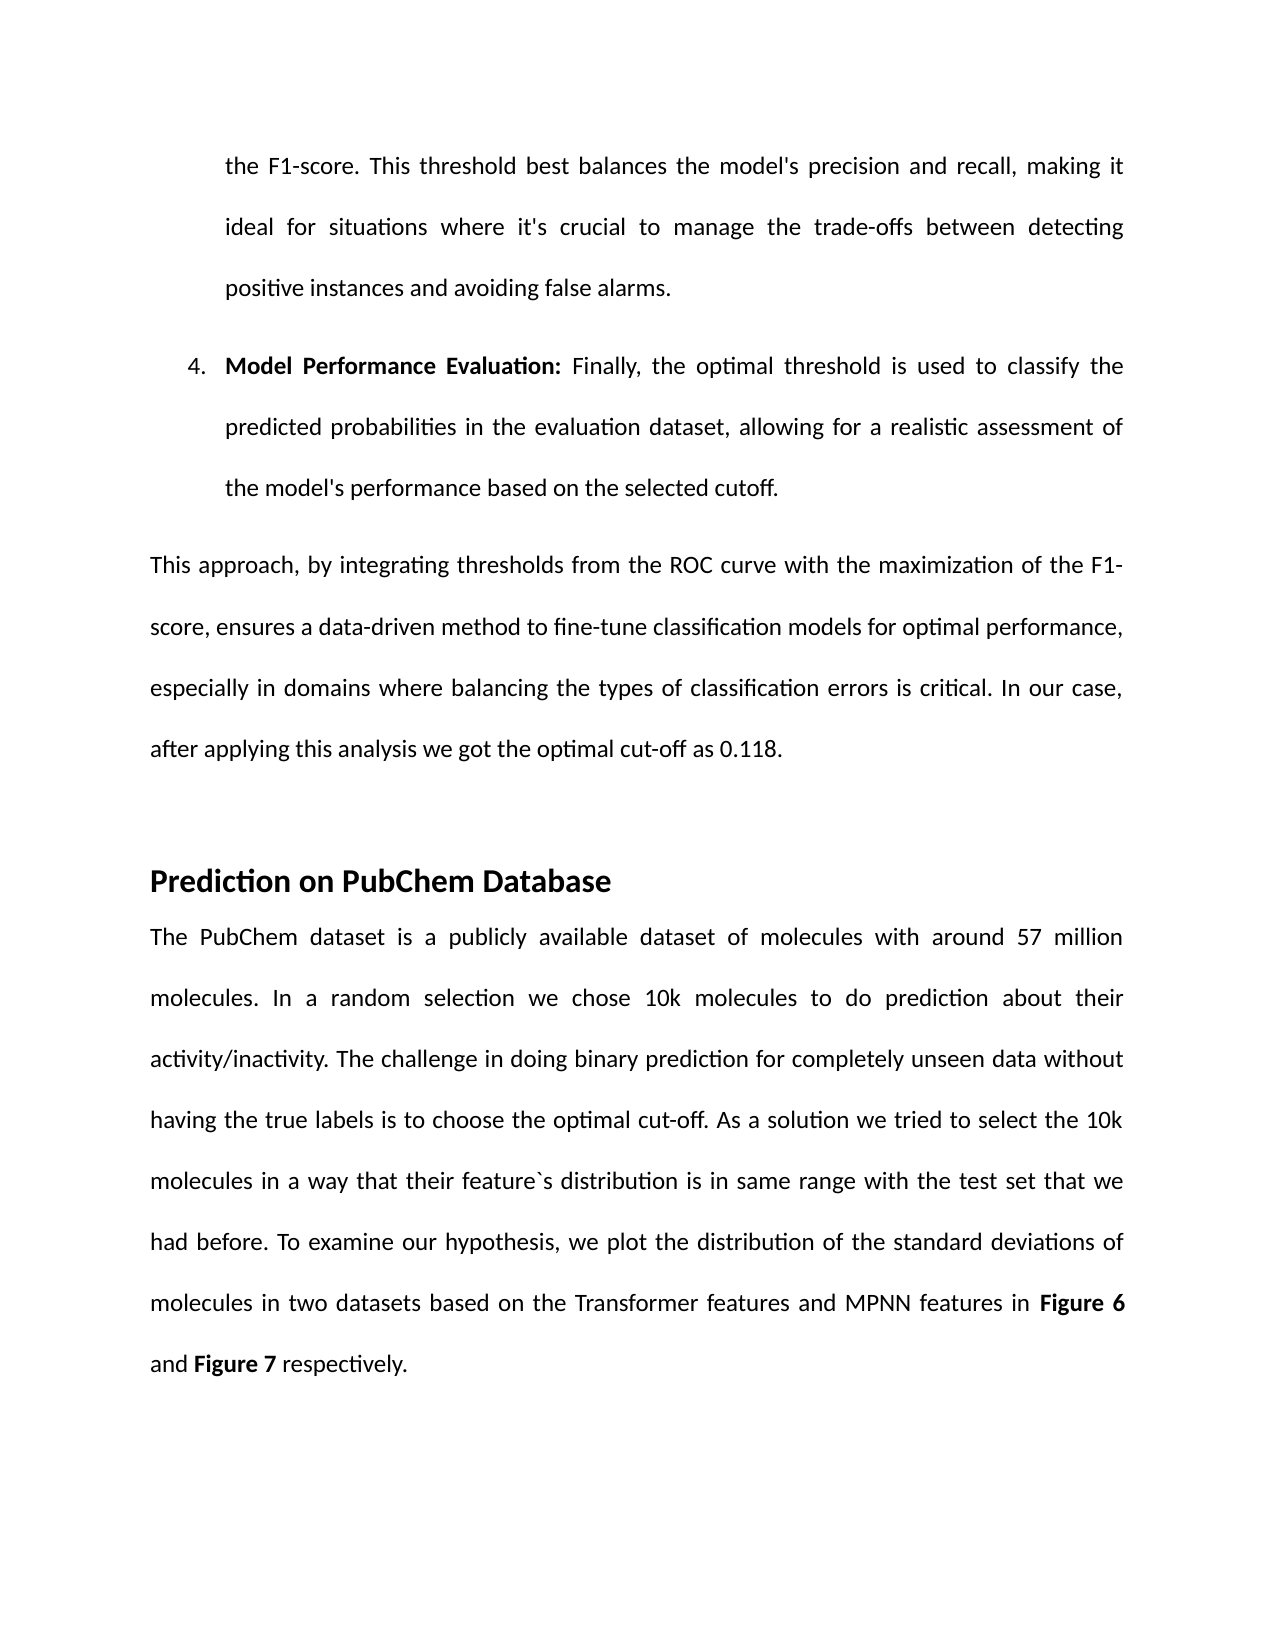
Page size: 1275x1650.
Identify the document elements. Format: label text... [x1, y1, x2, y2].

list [187, 150, 1125, 303]
text The PubChem dataset is a publicly available dataset of molecules with around 57 million molecules. In a random selection we chose 10k molecules to do prediction about their activity/inactivity. The challenge in doing binary prediction for completely unseen data without having the true labels is to choose the optimal cut-off. As a solution we tried to select the 10k molecules in a way that their feature`s distribution is in same range with the test set that we had before. To examine our hypothesis, we plot the distribution of the standard deviations of molecules in two datasets based on the Transformer features and MPNN features in Figure 6 and Figure 7 respectively. [150, 921, 1125, 1378]
text Prediction on PubChem Database [150, 860, 1125, 901]
list Model Performance Evaluation: Finally, the optimal threshold is used to classify the predicted probabilities in the evaluation dataset, allowing for a realistic assessment of the model's performance based on the selected cutoff. [187, 350, 1125, 502]
text This approach, by integrating thresholds from the ROC curve with the maximization of the F1-score, ensures a data-driven method to fine-tune classification models for optimal performance, especially in domains where balancing the types of classification errors is critical. In our case, after applying this analysis we got the optimal cut-off as 0.118. [150, 549, 1125, 763]
